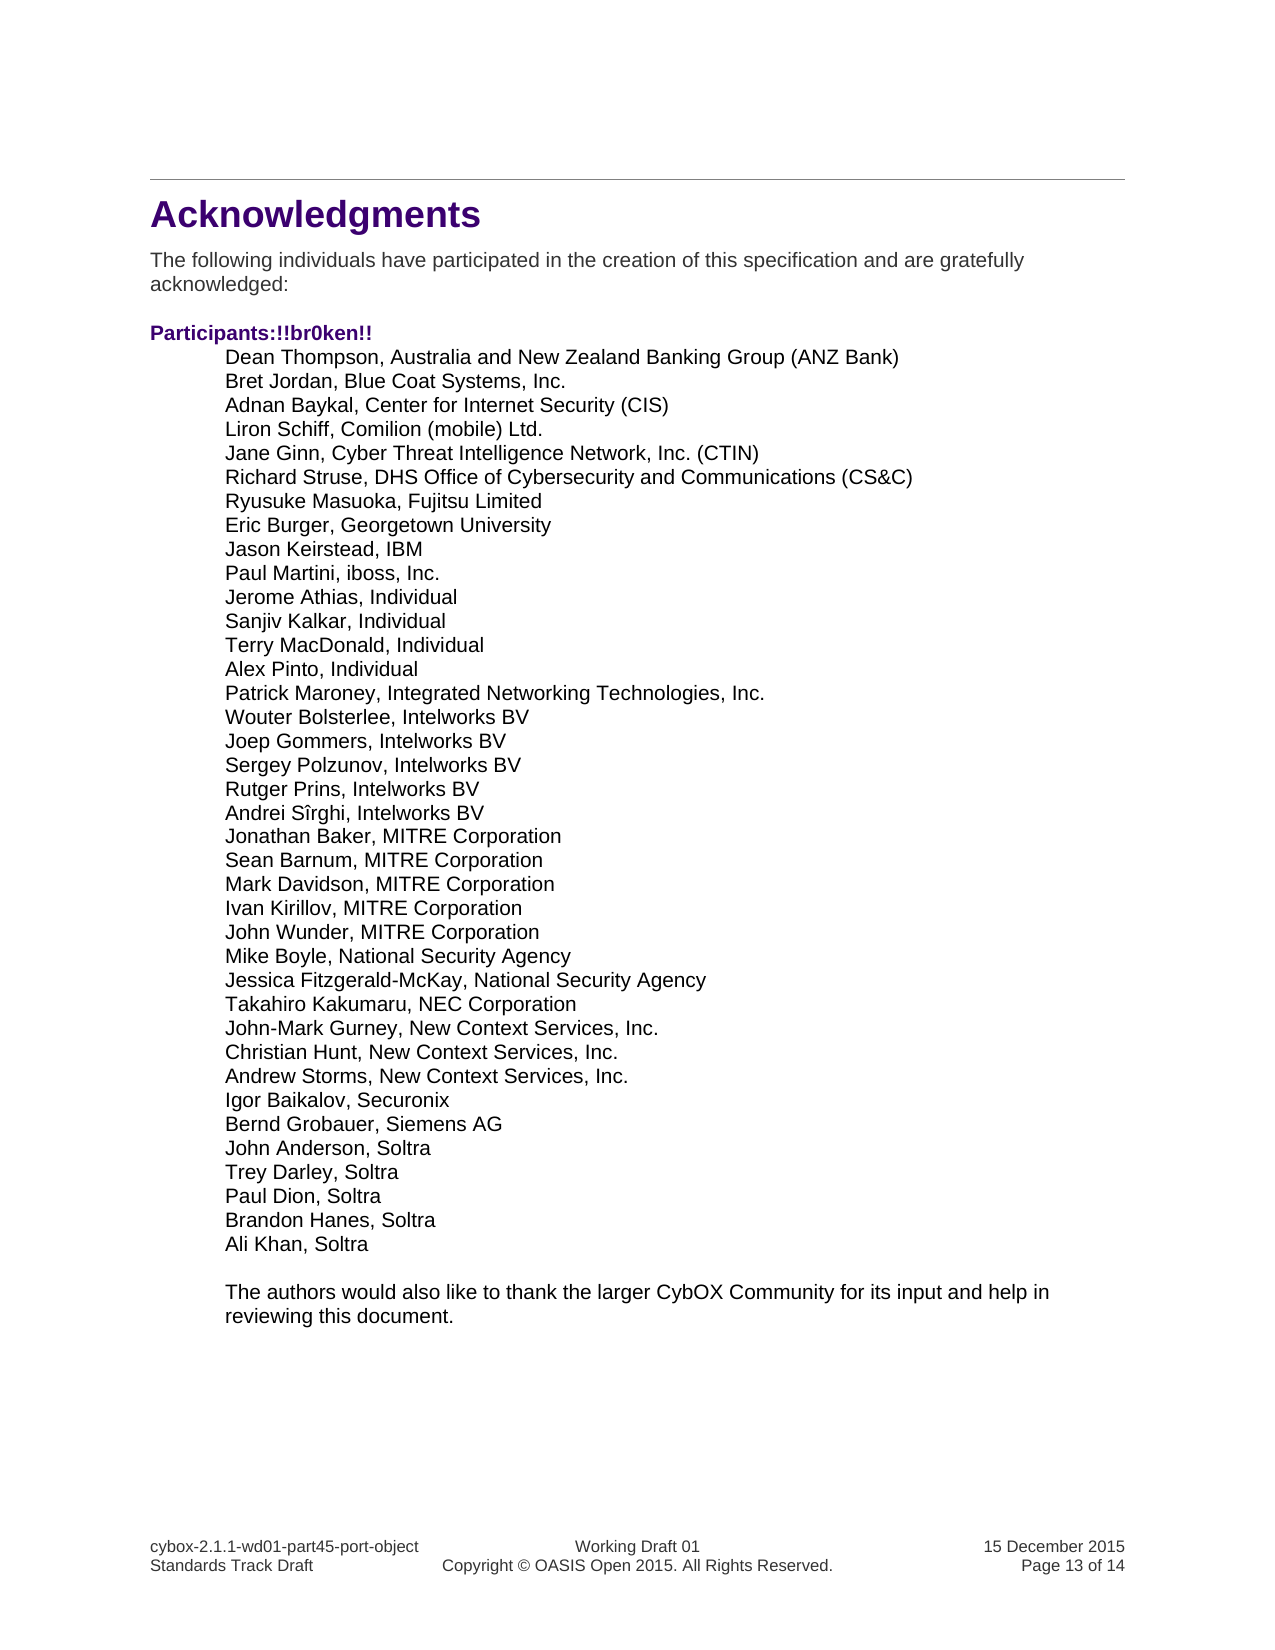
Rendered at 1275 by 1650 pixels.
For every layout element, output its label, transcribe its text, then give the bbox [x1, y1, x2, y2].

text Andrew Storms, New Context Services, Inc. [225, 1064, 1125, 1088]
text Bernd Grobauer, Siemens AG [225, 1112, 1125, 1136]
text Sean Barnum, MITRE Corporation [225, 848, 1125, 872]
text John Anderson, Soltra [225, 1136, 1125, 1160]
text Paul Dion, Soltra [225, 1184, 1125, 1208]
text Brandon Hanes, Soltra [225, 1208, 1125, 1232]
text The following individuals have participated in the creation of this specification and are gratefully acknowledged: [150, 248, 1125, 296]
text Takahiro Kakumaru, NEC Corporation [225, 992, 1125, 1016]
text Christian Hunt, New Context Services, Inc. [225, 1040, 1125, 1064]
text Mike Boyle, National Security Agency [225, 944, 1125, 968]
text Adnan Baykal, Center for Internet Security (CIS) [225, 393, 1125, 417]
text Alex Pinto, Individual [225, 657, 1125, 681]
text Jessica Fitzgerald-McKay, National Security Agency [225, 968, 1125, 992]
text Wouter Bolsterlee, Intelworks BV [225, 704, 1125, 728]
text Sergey Polzunov, Intelworks BV [225, 752, 1125, 776]
text Bret Jordan, Blue Coat Systems, Inc. [225, 369, 1125, 393]
subtitle Acknowledgments [150, 180, 1125, 236]
text Ryusuke Masuoka, Fujitsu Limited [225, 489, 1125, 513]
text Andrei Sîrghi, Intelworks BV [225, 800, 1125, 824]
text Sanjiv Kalkar, Individual [225, 609, 1125, 633]
text Ali Khan, Soltra [225, 1232, 1125, 1256]
text Liron Schiff, Comilion (mobile) Ltd. [225, 417, 1125, 441]
text Trey Darley, Soltra [225, 1160, 1125, 1184]
text Joep Gommers, Intelworks BV [225, 728, 1125, 752]
text Jerome Athias, Individual [225, 585, 1125, 609]
text Eric Burger, Georgetown University [225, 513, 1125, 537]
text Dean Thompson, Australia and New Zealand Banking Group (ANZ Bank) [225, 345, 1125, 369]
text The authors would also like to thank the larger CybOX Community for its input and help in reviewing this document. [225, 1279, 1125, 1327]
text Paul Martini, iboss, Inc. [225, 561, 1125, 585]
text Jonathan Baker, MITRE Corporation [225, 824, 1125, 848]
text Richard Struse, DHS Office of Cybersecurity and Communications (CS&C) [225, 465, 1125, 489]
title Participants: [150, 321, 1125, 345]
text Patrick Maroney, Integrated Networking Technologies, Inc. [225, 681, 1125, 704]
text Rutger Prins, Intelworks BV [225, 776, 1125, 800]
text Ivan Kirillov, MITRE Corporation [225, 896, 1125, 920]
text Mark Davidson, MITRE Corporation [225, 872, 1125, 896]
text Jason Keirstead, IBM [225, 537, 1125, 561]
text Terry MacDonald, Individual [225, 633, 1125, 657]
text John-Mark Gurney, New Context Services, Inc. [225, 1016, 1125, 1040]
text Jane Ginn, Cyber Threat Intelligence Network, Inc. (CTIN) [225, 441, 1125, 465]
text Igor Baikalov, Securonix [225, 1088, 1125, 1112]
text John Wunder, MITRE Corporation [225, 920, 1125, 944]
